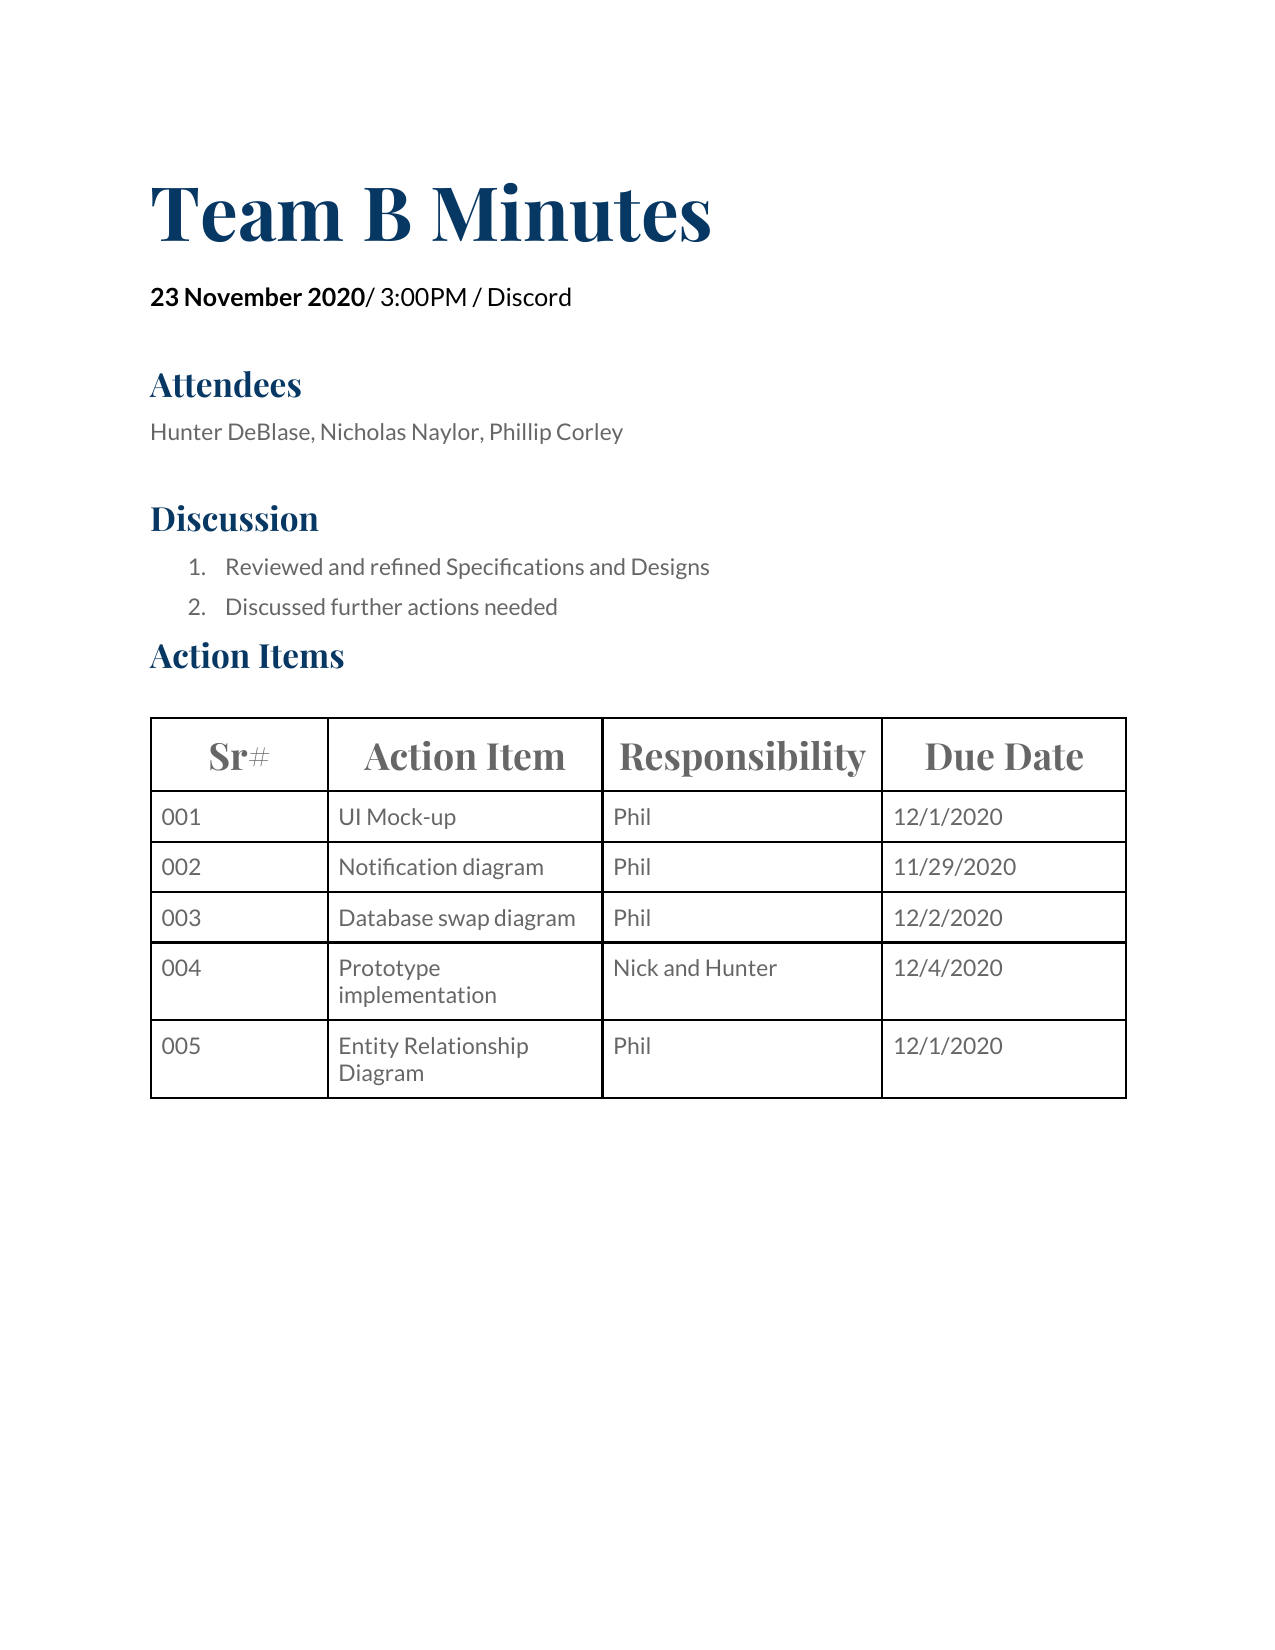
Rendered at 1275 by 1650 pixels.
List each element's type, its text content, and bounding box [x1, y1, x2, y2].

table_cell Database swap diagram [329, 893, 601, 941]
list Discussed further actions needed [187, 593, 1128, 620]
subtitle 23 November 2020/ 3:00PM / Discord [150, 281, 1128, 311]
table_cell 11/29/2020 [883, 843, 1125, 891]
table_cell 12/2/2020 [883, 893, 1125, 941]
table_cell Entity Relationship Diagram [329, 1021, 601, 1097]
table_cell Phil [604, 1021, 881, 1097]
table_cell 12/1/2020 [883, 792, 1125, 841]
table_header Sr# [152, 719, 327, 790]
table_cell 002 [152, 843, 327, 891]
table_cell Phil [604, 792, 881, 841]
table_cell 12/4/2020 [883, 944, 1125, 1019]
text Hunter DeBlase, Nicholas Naylor, Phillip Corley [150, 418, 1125, 446]
table_cell 003 [152, 893, 327, 941]
table_cell UI Mock-up [329, 792, 601, 841]
table_cell Notification diagram [329, 843, 601, 891]
table_cell 004 [152, 944, 327, 1019]
subtitle Attendees [150, 361, 1128, 406]
table_header Action Item [329, 719, 601, 790]
title Team B Minutes [150, 160, 1128, 260]
subtitle Discussion [150, 496, 1128, 540]
table_cell 12/1/2020 [883, 1021, 1125, 1097]
table_cell Prototype implementation [329, 944, 601, 1019]
table_cell Phil [604, 893, 881, 941]
table_cell 005 [152, 1021, 327, 1097]
table_header Due Date [883, 719, 1125, 790]
text Action Items [150, 633, 1128, 677]
table_header Responsibility [604, 719, 881, 790]
table_cell 001 [152, 792, 327, 841]
table_cell Nick and Hunter [604, 944, 881, 1019]
list Reviewed and refined Specifications and Designs [187, 553, 1128, 580]
table_cell Phil [604, 843, 881, 891]
